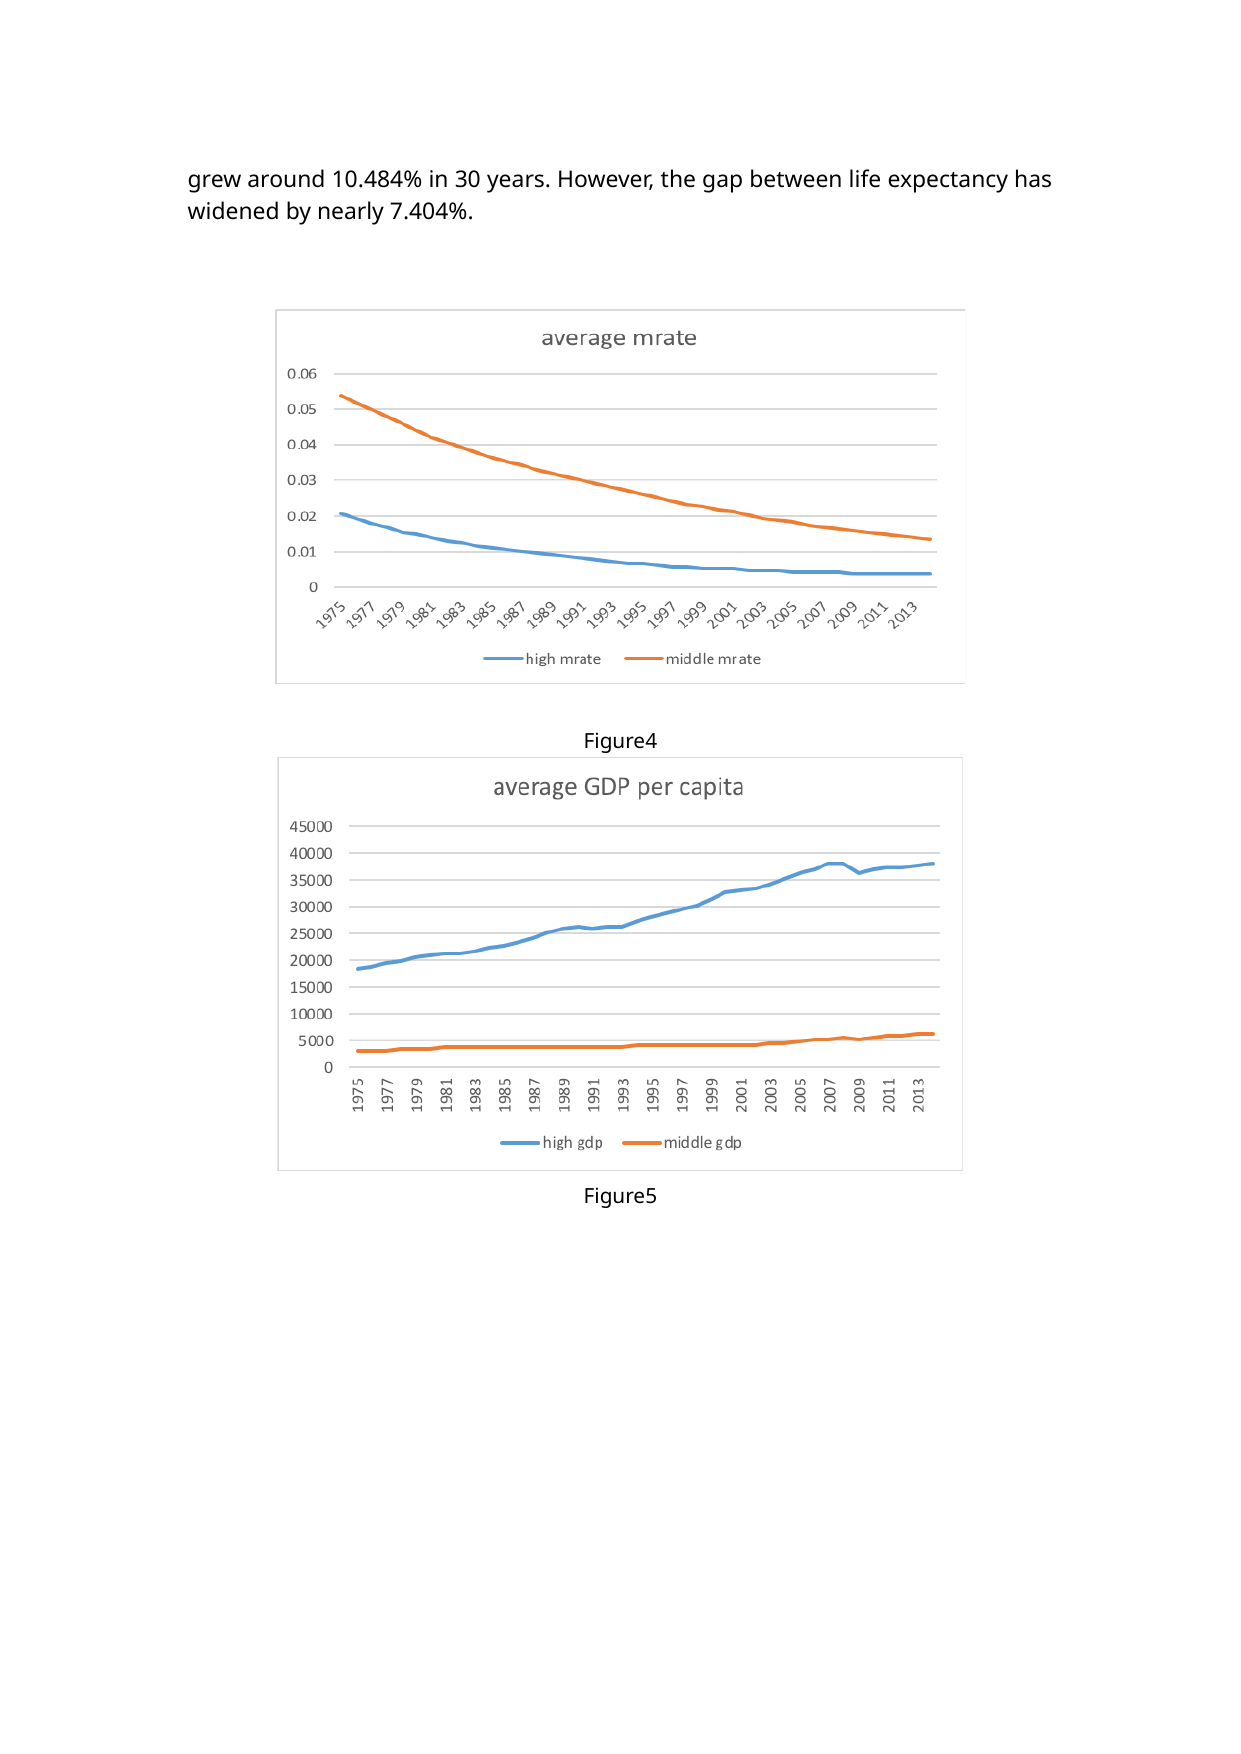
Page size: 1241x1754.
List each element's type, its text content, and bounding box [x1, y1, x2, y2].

picture [277, 757, 963, 1171]
picture [275, 309, 966, 684]
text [187, 162, 1053, 227]
text Figure4 [187, 724, 1053, 757]
text Figure5 [187, 1179, 1053, 1212]
